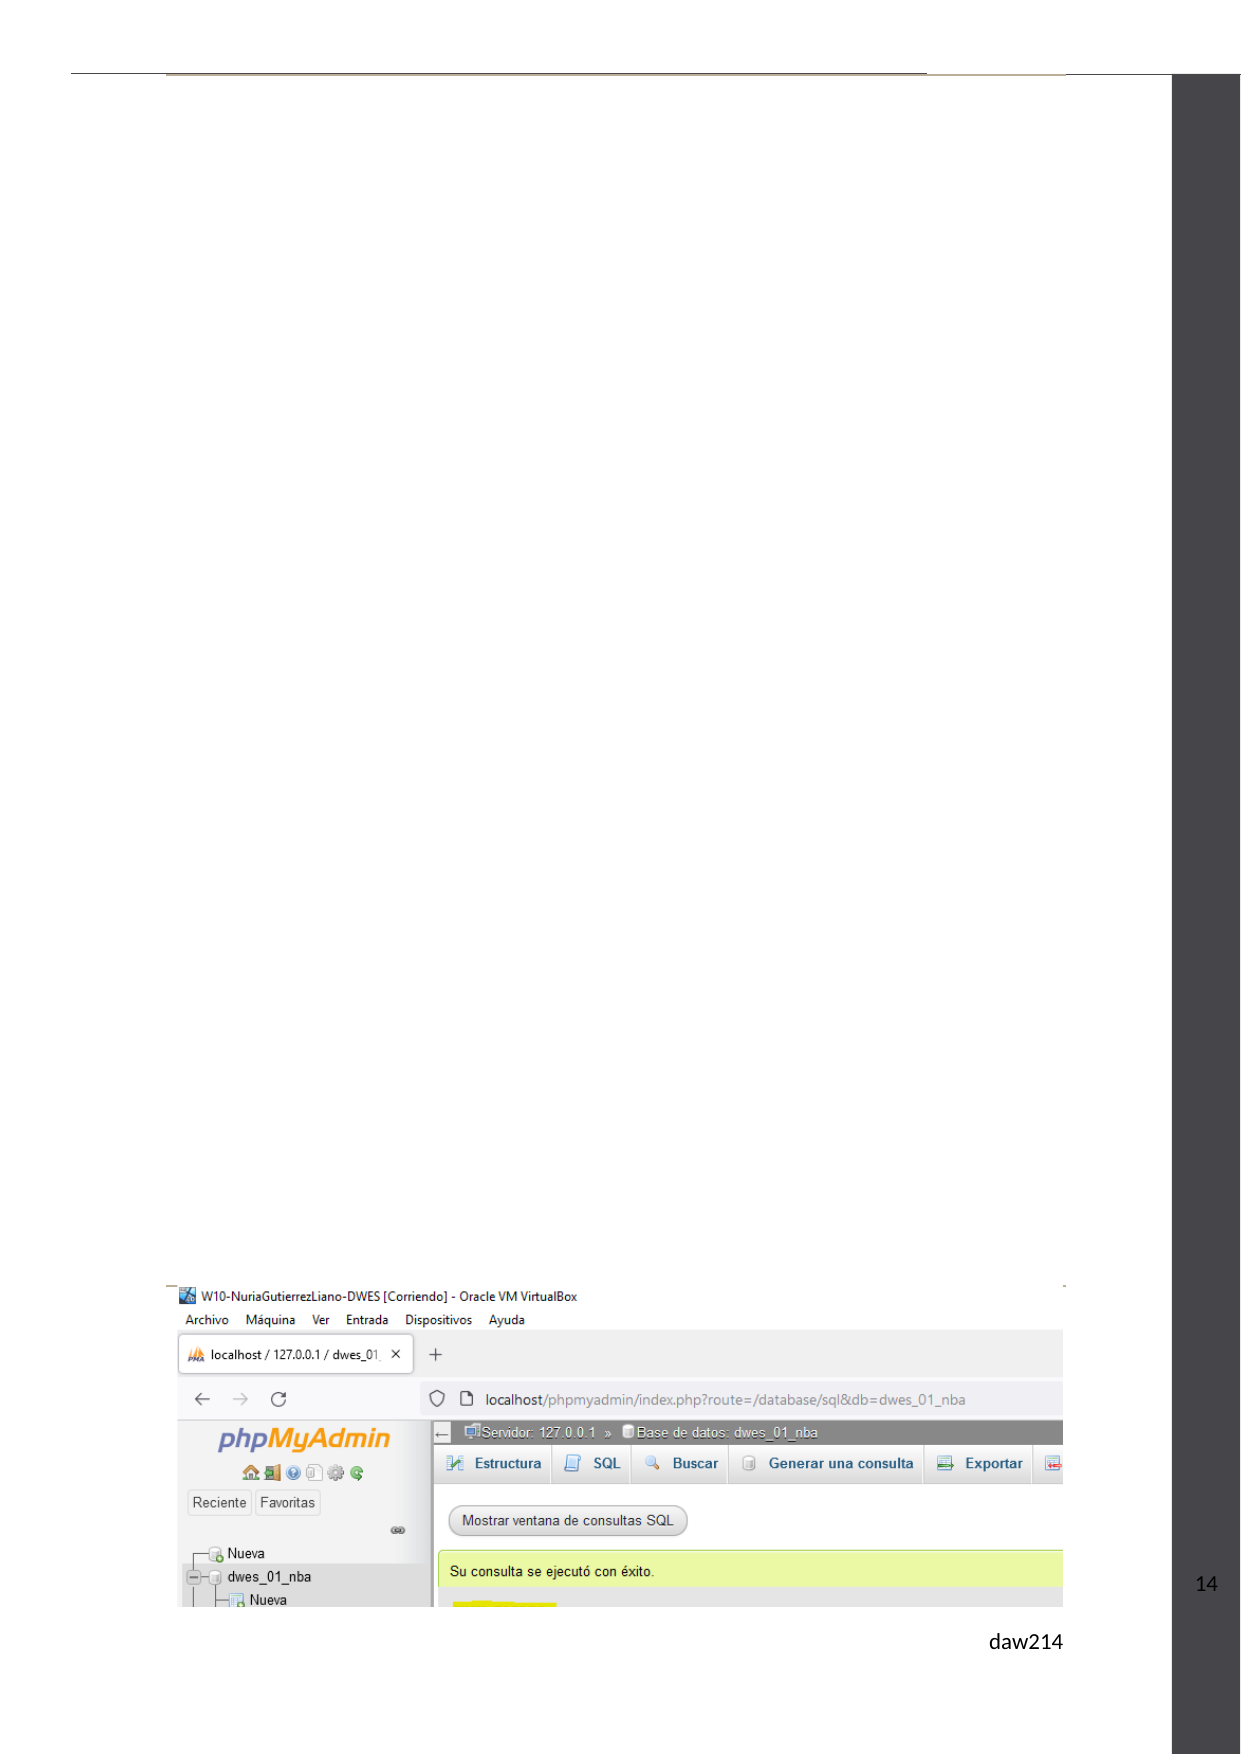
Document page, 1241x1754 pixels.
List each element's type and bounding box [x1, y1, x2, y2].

picture [177, 1285, 1063, 1607]
